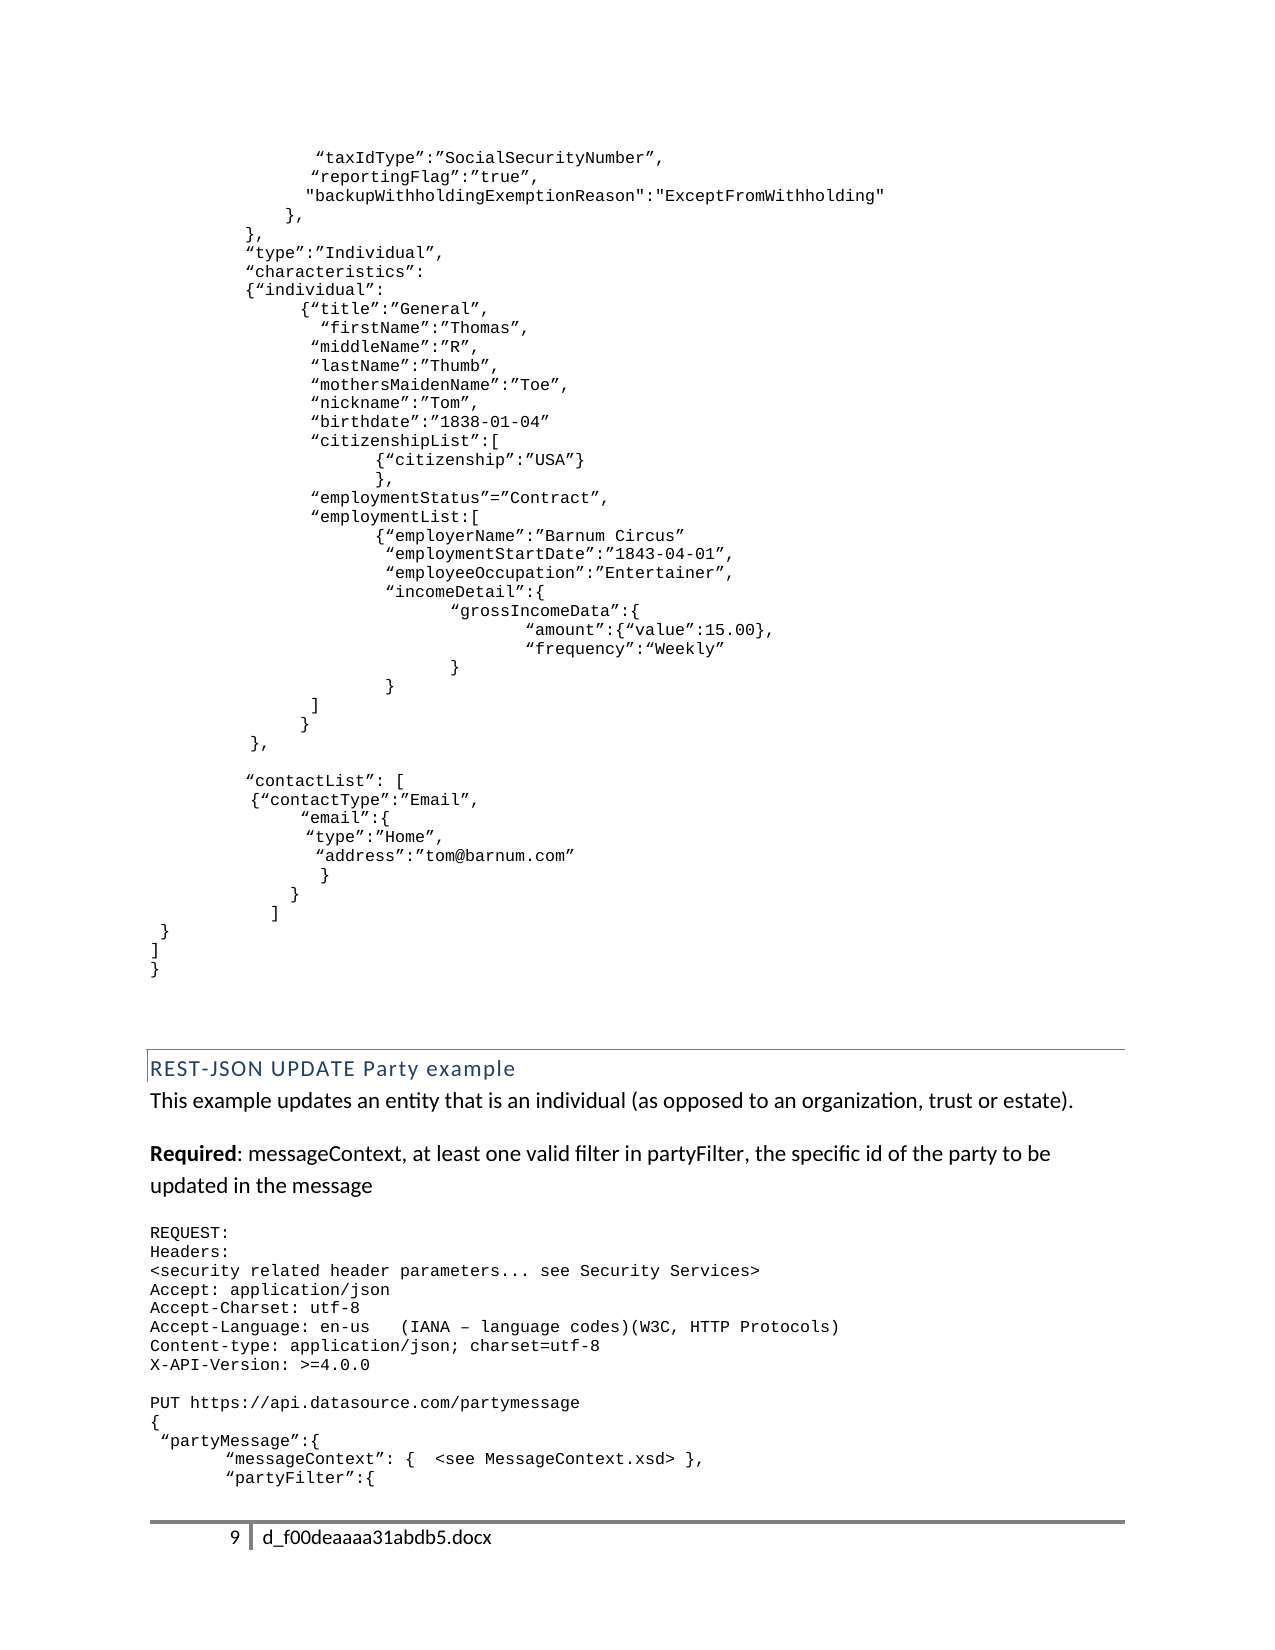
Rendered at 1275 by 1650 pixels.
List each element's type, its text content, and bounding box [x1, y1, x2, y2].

text “messageContext”: { <see MessageContext.xsd> }, [150, 1451, 1125, 1470]
text “middleName”:”R”, [150, 338, 1125, 357]
text }, [225, 225, 1125, 244]
text } [150, 678, 1125, 697]
text } [150, 866, 1125, 885]
text ] [150, 942, 1125, 961]
text { [150, 1413, 1125, 1432]
text X-API-Version: >=4.0.0 [150, 1357, 1125, 1376]
text “characteristics”: [150, 263, 1125, 282]
text “mothersMaidenName”:”Toe”, [150, 376, 1125, 395]
text “employmentStatus”=”Contract”, [150, 489, 1125, 508]
text PUT https://api.datasource.com/partymessage [150, 1394, 1125, 1413]
text “frequency”:“Weekly” [150, 640, 1125, 659]
text “reportingFlag”:”true”, [150, 169, 1125, 188]
subtitle REST-JSON UPDATE Party example [148, 1050, 1125, 1082]
text } [150, 659, 1125, 678]
text “citizenshipList”:[ [225, 433, 1125, 452]
text Required: messageContext, at least one valid filter in partyFilter, the specific id of the party to be updated in the message [150, 1139, 1125, 1200]
text Accept-Language: en-us (IANA – language codes)(W3C, HTTP Protocols) [150, 1319, 1125, 1338]
text “contactList”: [ [150, 772, 1125, 791]
text This example updates an entity that is an individual (as opposed to an organization, trust or estate). [150, 1086, 1125, 1114]
text “lastName”:”Thumb”, [150, 357, 1125, 376]
text } [150, 885, 1125, 904]
text {“individual”: [150, 282, 1125, 301]
text “birthdate”:”1838-01-04” [150, 414, 1125, 433]
text “partyFilter”:{ [150, 1470, 1125, 1489]
text }, [150, 207, 1125, 225]
text “email”:{ [150, 810, 1125, 829]
text “employmentList:[ [225, 508, 1125, 527]
text “incomeDetail”:{ [150, 584, 1125, 602]
text } [150, 961, 1125, 979]
text {“contactType”:”Email”, [150, 791, 1125, 810]
text {“employerName”:”Barnum Circus” [150, 527, 1125, 546]
text }, [300, 471, 1125, 489]
text ] [150, 904, 1125, 923]
text Accept: application/json [150, 1281, 1125, 1300]
text Headers: [150, 1243, 1125, 1262]
text REQUEST: [150, 1225, 1125, 1243]
text } [150, 923, 1125, 942]
text {“title”:”General”, [150, 301, 1125, 320]
text “amount”:{“value”:15.00}, [150, 621, 1125, 640]
text <security related header parameters... see Security Services> [150, 1262, 1125, 1281]
text “nickname”:”Tom”, [150, 395, 1125, 414]
text ] [150, 697, 1125, 716]
text Content-type: application/json; charset=utf-8 [150, 1338, 1125, 1357]
text “employeeOccupation”:”Entertainer”, [150, 565, 1125, 584]
text “address”:”tom@barnum.com” [150, 848, 1125, 866]
text {“citizenship”:”USA”} [300, 452, 1125, 471]
text “type”:”Individual”, [150, 244, 1125, 263]
text “employmentStartDate”:”1843-04-01”, [150, 546, 1125, 565]
text "backupWithholdingExemptionReason":"ExceptFromWithholding" [150, 188, 1125, 207]
text “firstName”:”Thomas”, [150, 320, 1125, 338]
text } [150, 716, 1125, 734]
text “partyMessage”:{ [150, 1432, 1125, 1451]
text “type”:”Home”, [150, 829, 1125, 848]
text “taxIdType”:”SocialSecurityNumber”, [150, 150, 1125, 169]
text }, [150, 734, 1125, 753]
text “grossIncomeData”:{ [150, 602, 1125, 621]
text Accept-Charset: utf-8 [150, 1300, 1125, 1319]
